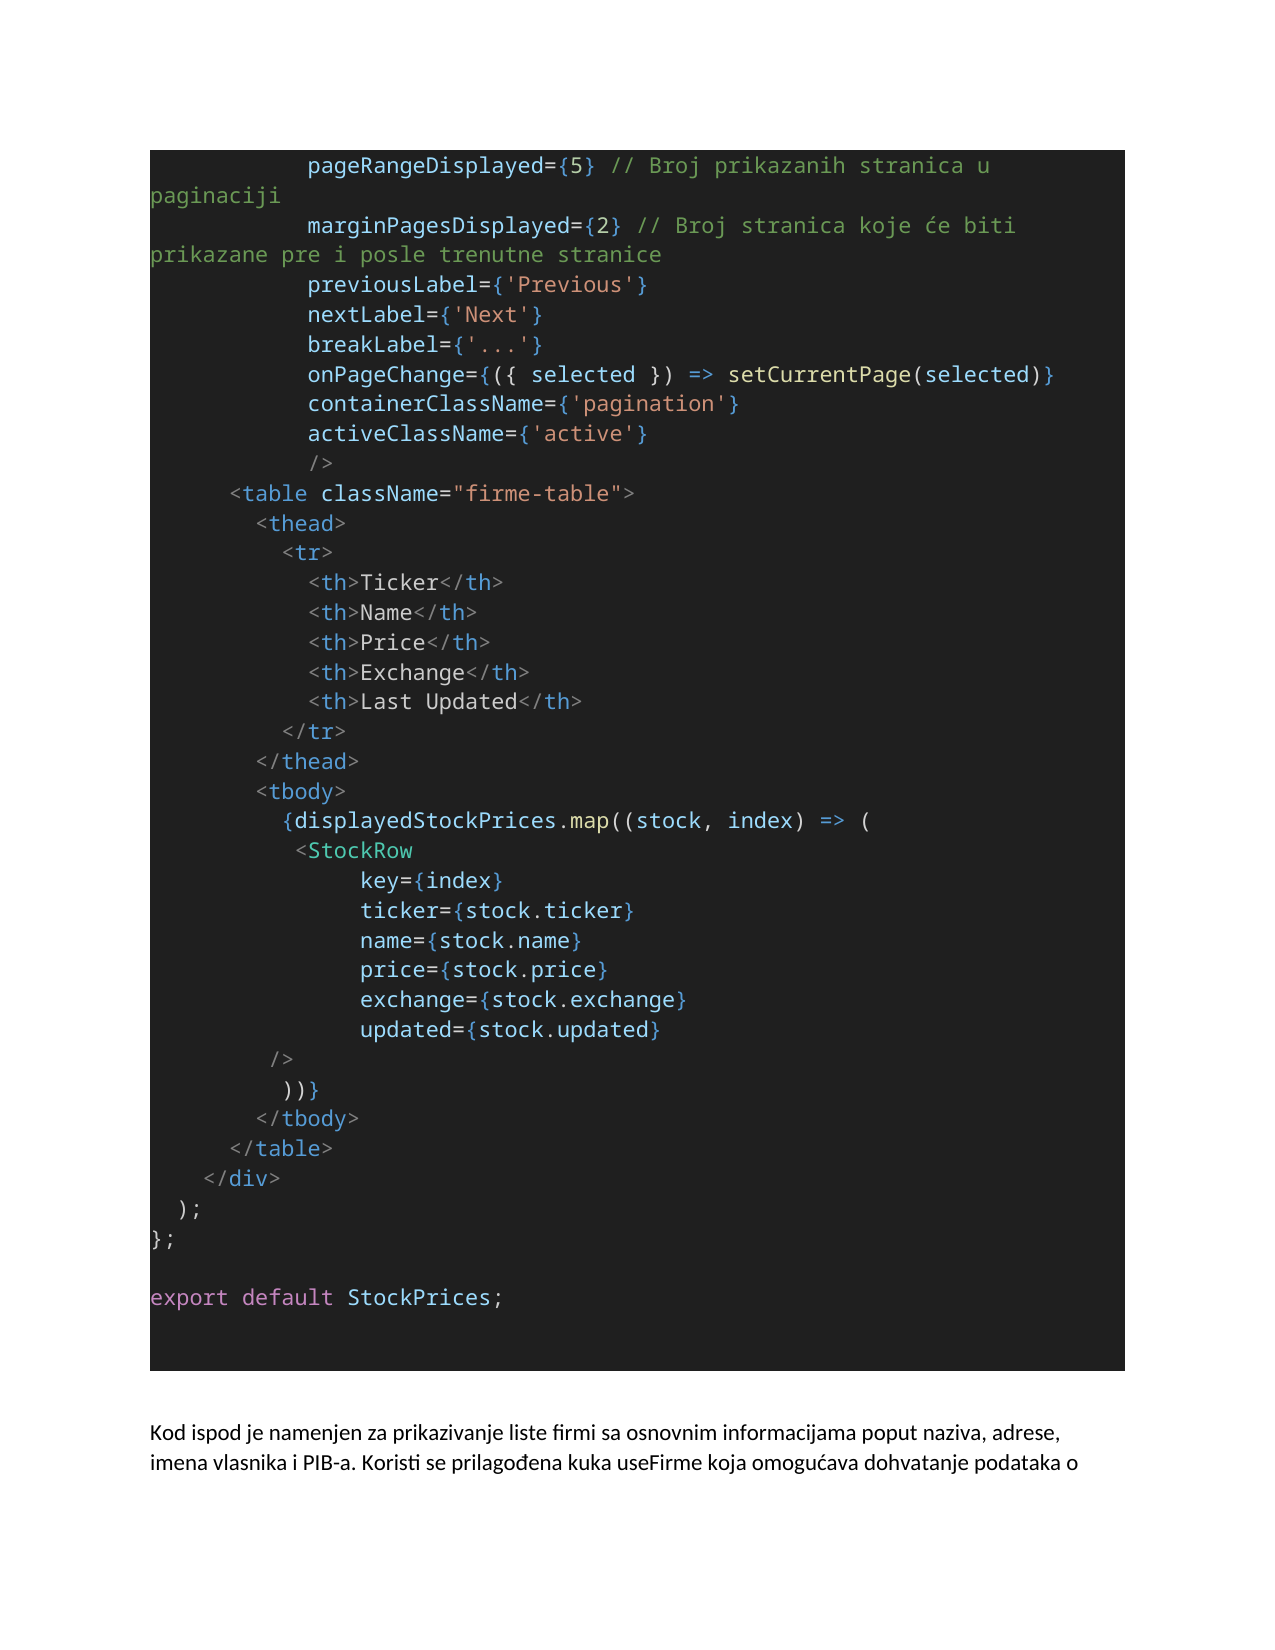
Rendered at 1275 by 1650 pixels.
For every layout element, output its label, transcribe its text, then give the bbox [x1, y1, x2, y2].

text ))} [150, 1073, 1125, 1103]
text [150, 1418, 1125, 1477]
text previousLabel={'Previous'} [150, 269, 1125, 299]
text <table className="firme-table"> [150, 478, 1125, 507]
text ticker={stock.ticker} [150, 895, 1125, 924]
text <th>Name</th> [150, 597, 1125, 627]
text breakLabel={'...'} [150, 329, 1125, 358]
text nextLabel={'Next'} [150, 299, 1125, 329]
text </div> [150, 1163, 1125, 1193]
text <th>Last Updated</th> [150, 686, 1125, 716]
text </tr> [150, 716, 1125, 746]
text <th>Exchange</th> [150, 656, 1125, 686]
text </table> [150, 1133, 1125, 1163]
text <thead> [150, 507, 1125, 537]
text exchange={stock.exchange} [150, 984, 1125, 1014]
text <th>Price</th> [150, 627, 1125, 656]
text key={index} [150, 865, 1125, 895]
text </tbody> [150, 1103, 1125, 1133]
text /> [150, 1044, 1125, 1073]
text export default StockPrices; [150, 1282, 1125, 1312]
text activeClassName={'active'} [150, 418, 1125, 448]
text {displayedStockPrices.map((stock, index) => ( [150, 805, 1125, 835]
text <tr> [150, 537, 1125, 567]
text name={stock.name} [150, 924, 1125, 954]
text }; [150, 1222, 1125, 1252]
text <th>Ticker</th> [150, 567, 1125, 597]
text containerClassName={'pagination'} [150, 388, 1125, 418]
text ); [150, 1193, 1125, 1222]
text pageRangeDisplayed={5} // Broj prikazanih stranica u paginaciji [150, 150, 1125, 209]
text /> [150, 448, 1125, 478]
text price={stock.price} [150, 954, 1125, 984]
text </thead> [150, 746, 1125, 776]
text onPageChange={({ selected }) => setCurrentPage(selected)} [150, 358, 1125, 388]
text <tbody> [150, 776, 1125, 805]
text marginPagesDisplayed={2} // Broj stranica koje će biti prikazane pre i posle trenutne stranice [150, 209, 1125, 269]
text <StockRow [150, 835, 1125, 865]
text updated={stock.updated} [150, 1014, 1125, 1044]
